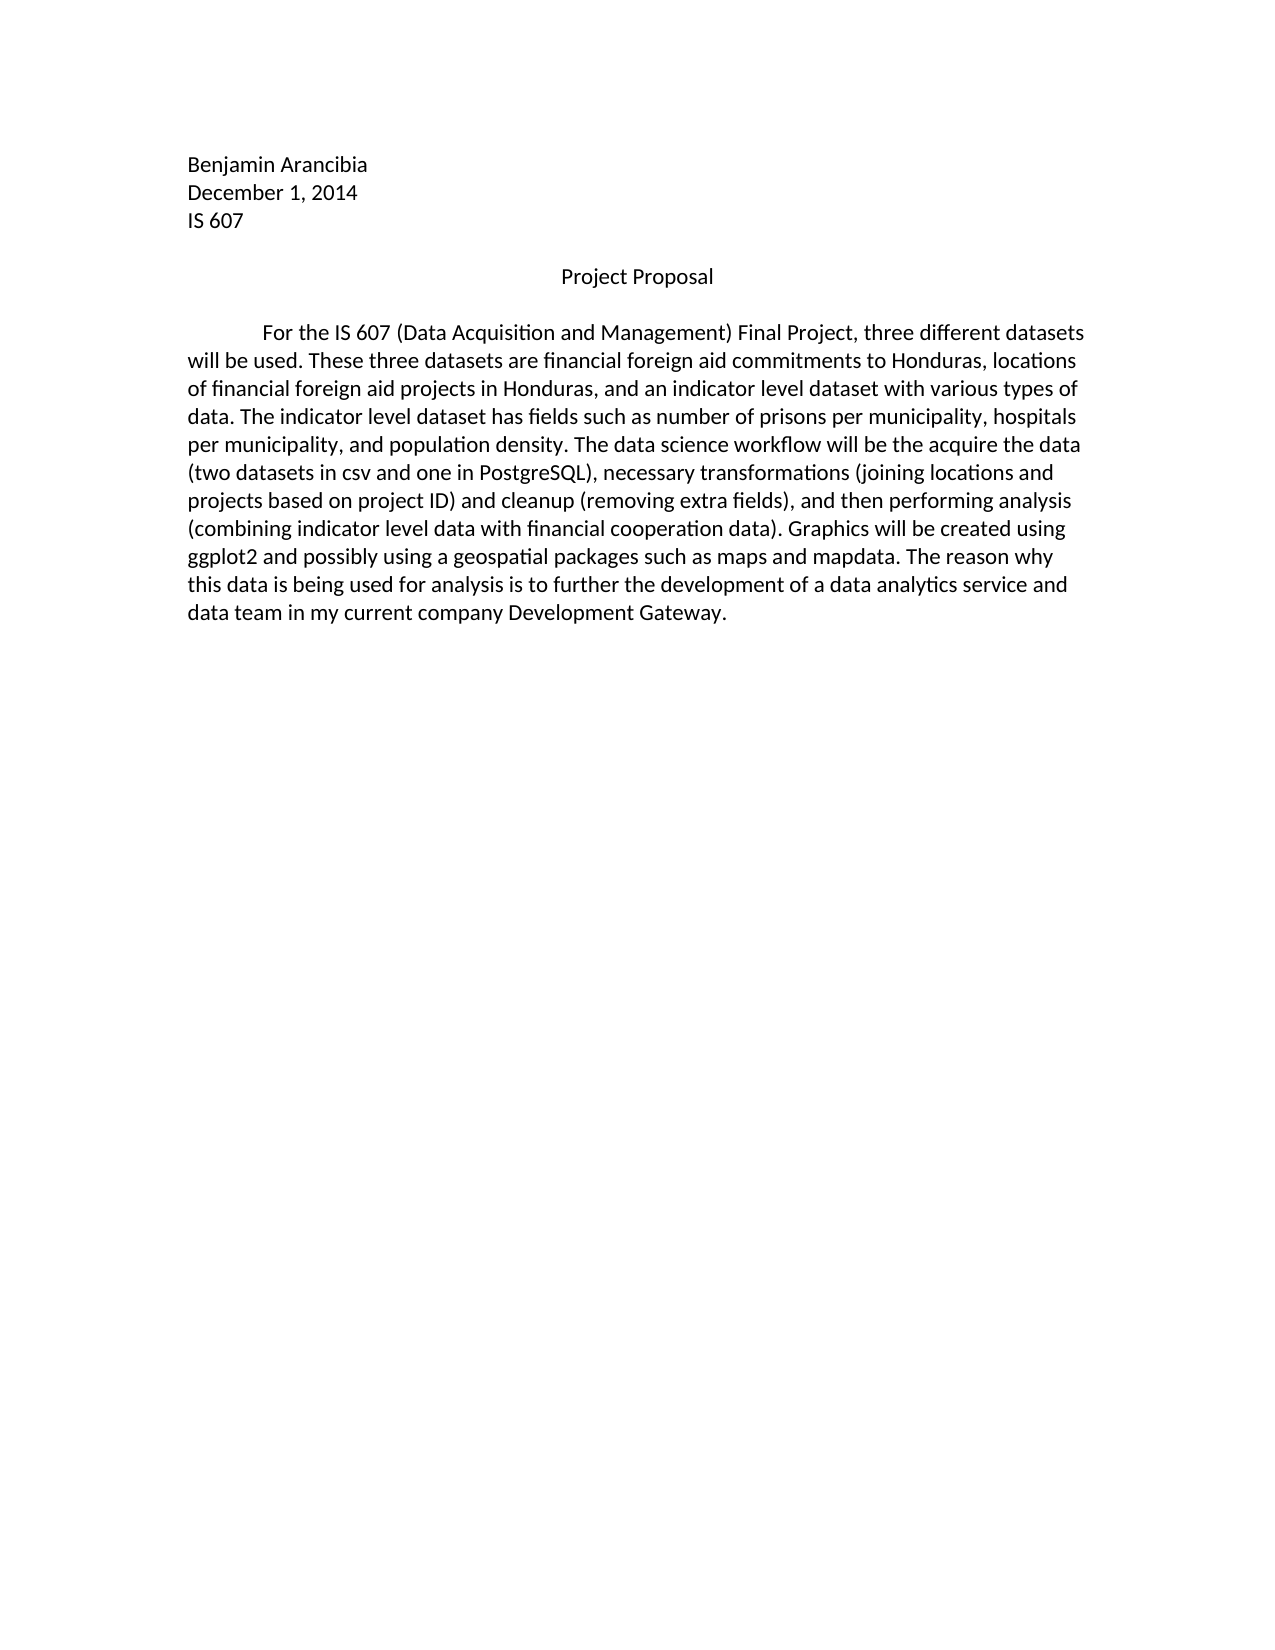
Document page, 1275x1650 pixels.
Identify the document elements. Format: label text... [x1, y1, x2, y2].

text For the IS 607 (Data Acquisition and Management) Final Project, three different datasets will be used. These three datasets are financial foreign aid commitments to Honduras, locations of financial foreign aid projects in Honduras, and an indicator level dataset with various types of data. The indicator level dataset has fields such as number of prisons per municipality, hospitals per municipality, and population density. The data science workflow will be the acquire the data (two datasets in csv and one in PostgreSQL), necessary transformations (joining locations and projects based on project ID) and cleanup (removing extra fields), and then performing analysis (combining indicator level data with financial cooperation data). Graphics will be created using ggplot2 and possibly using a geospatial packages such as maps and mapdata. The reason why this data is being used for analysis is to further the development of a data analytics service and data team in my current company Development Gateway. [187, 318, 1087, 626]
text IS 607 [187, 206, 1087, 234]
text Benjamin Arancibia [187, 150, 1087, 178]
text Project Proposal [187, 262, 1087, 290]
text December 1, 2014 [187, 178, 1087, 206]
